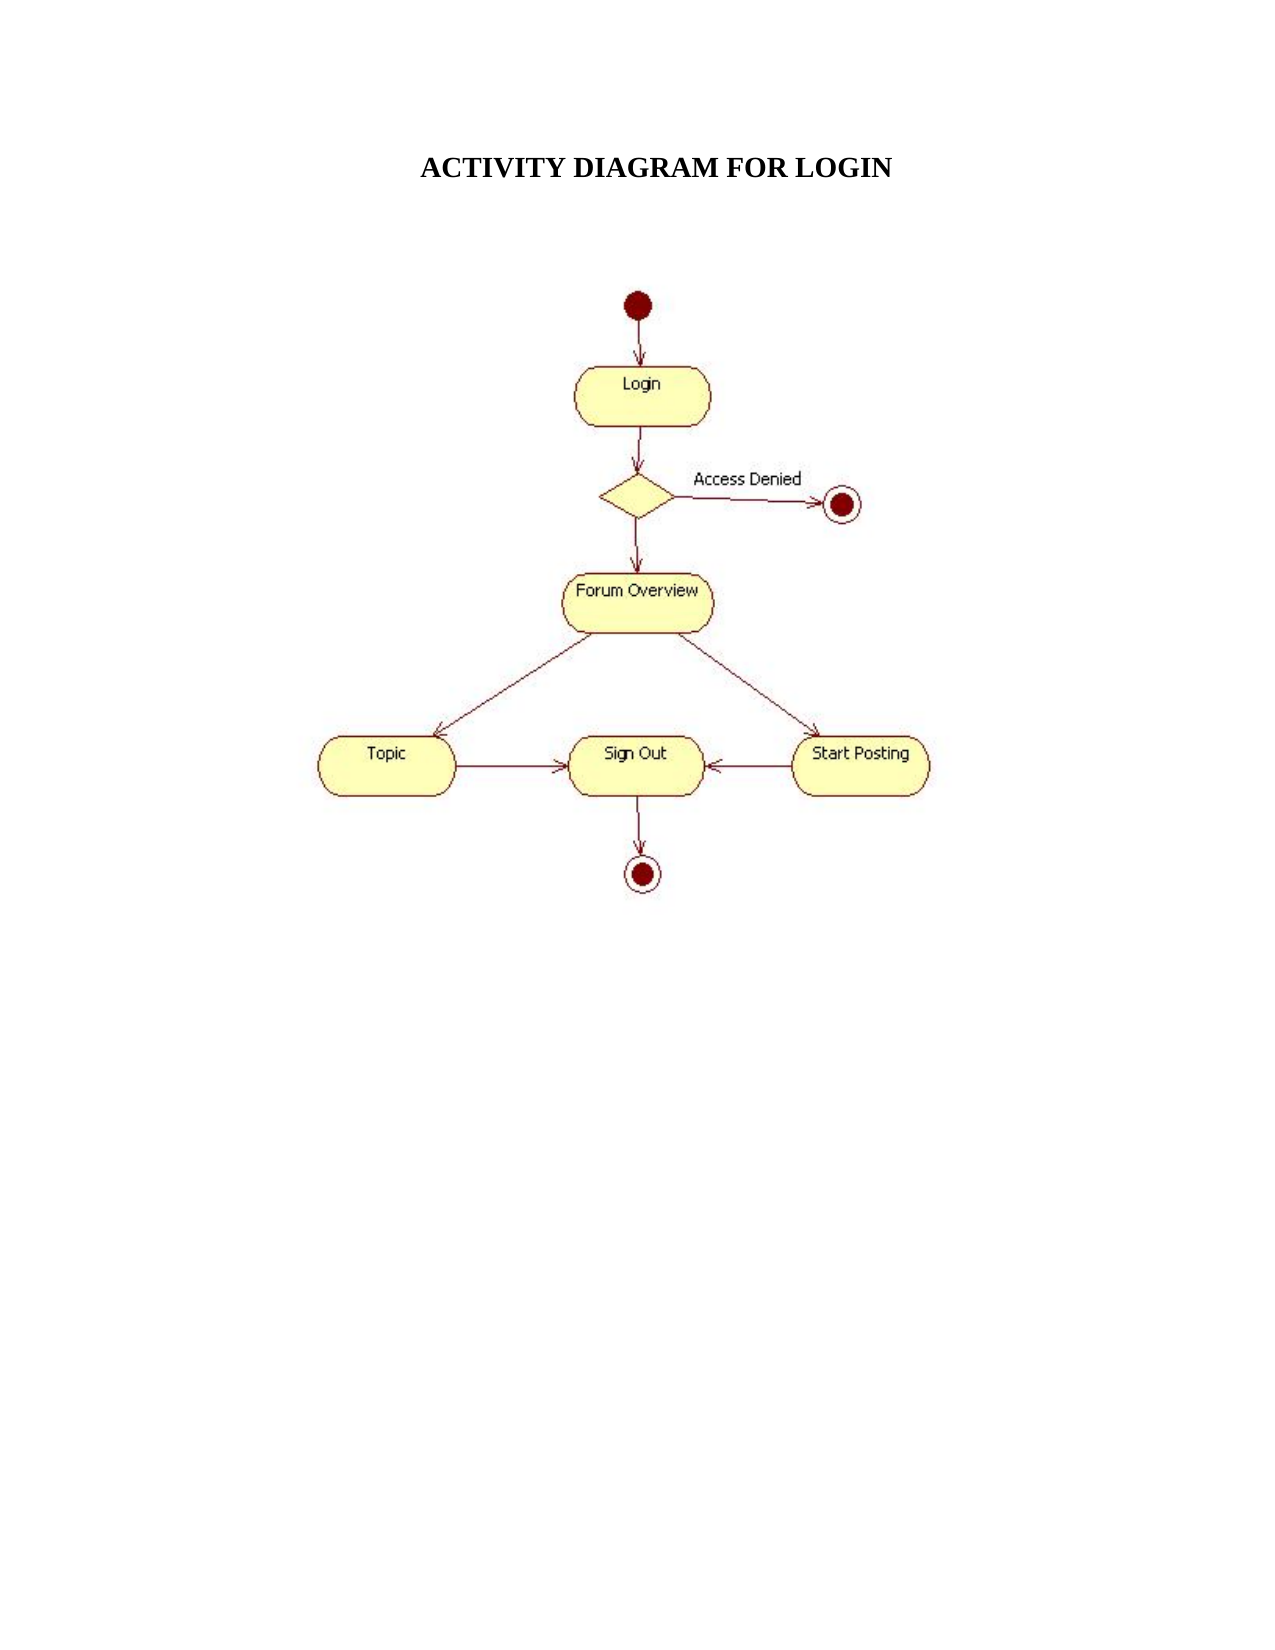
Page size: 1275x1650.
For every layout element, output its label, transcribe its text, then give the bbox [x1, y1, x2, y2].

text ACTIVITY DIAGRAM FOR LOGIN [187, 150, 1125, 183]
picture [238, 217, 1037, 974]
